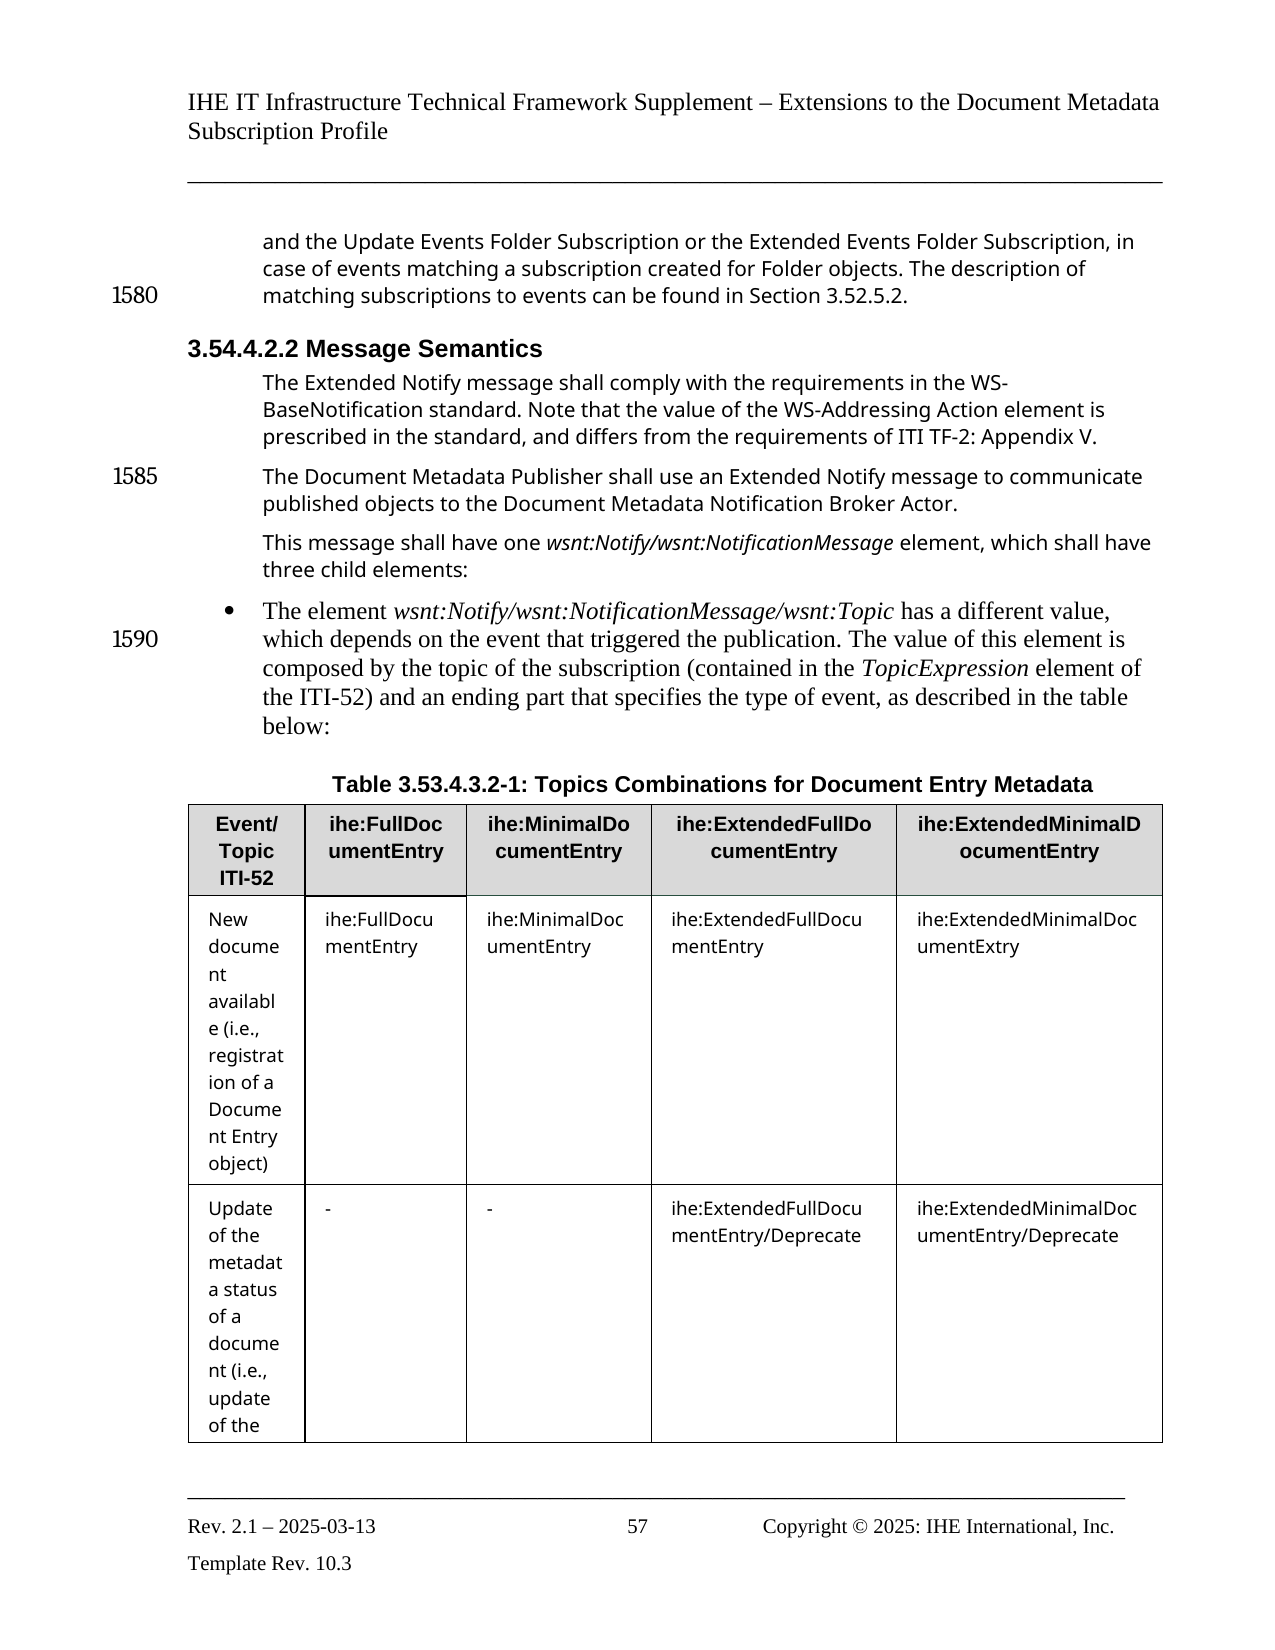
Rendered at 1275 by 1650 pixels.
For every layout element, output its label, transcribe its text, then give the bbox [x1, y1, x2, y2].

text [262, 227, 1162, 309]
table_cell ihe:FullDocumentEntry [306, 897, 466, 1184]
table_cell ihe:ExtendedFullDocumentEntry/Deprecate [652, 1185, 896, 1442]
list The element wsnt:Notify/wsnt:NotificationMessage/wsnt:Topic has a different value, which depends on the event that triggered the publication. The value of this element is composed by the topic of the subscription (contained in the TopicExpression element of the ITI-52) and an ending part that specifies the type of event, as described in the table below: [225, 596, 1162, 739]
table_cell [897, 1185, 1162, 1442]
table_header Event/Topic ITI-52 [189, 805, 304, 895]
subtitle 3.54.4.2.2 Message Semantics [187, 334, 1162, 362]
table_cell - [306, 1185, 466, 1442]
table_header ihe:MinimalDocumentEntry [467, 805, 651, 895]
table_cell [189, 1185, 304, 1442]
table_cell ihe:MinimalDocumentEntry [467, 896, 651, 1184]
table_cell ihe:ExtendedMinimalDocumentExtry [897, 896, 1162, 1184]
title Table 3.53.4.3.2-1: Topics Combinations for Document Entry Metadata [262, 771, 1162, 798]
text The Extended Notify message shall comply with the requirements in the WS-BaseNotification standard. Note that the value of the WS-Addressing Action element is prescribed in the standard, and differs from the requirements of ITI TF-2: Appendix V. [262, 369, 1162, 450]
table_header ihe:ExtendedMinimalDocumentEntry [897, 805, 1162, 895]
text This message shall have one wsnt:Notify/wsnt:NotificationMessage element, which shall have three child elements: [262, 529, 1162, 583]
table_header ihe:FullDocumentEntry [306, 805, 466, 895]
text The Document Metadata Publisher shall use an Extended Notify message to communicate published objects to the Document Metadata Notification Broker Actor. [262, 462, 1162, 517]
table_cell ihe:ExtendedFullDocumentEntry [652, 896, 896, 1184]
table_header ihe:ExtendedFullDocumentEntry [652, 805, 896, 895]
table_cell New document available (i.e., registration of a Document Entry object) [189, 896, 304, 1184]
table_cell - [467, 1185, 651, 1442]
